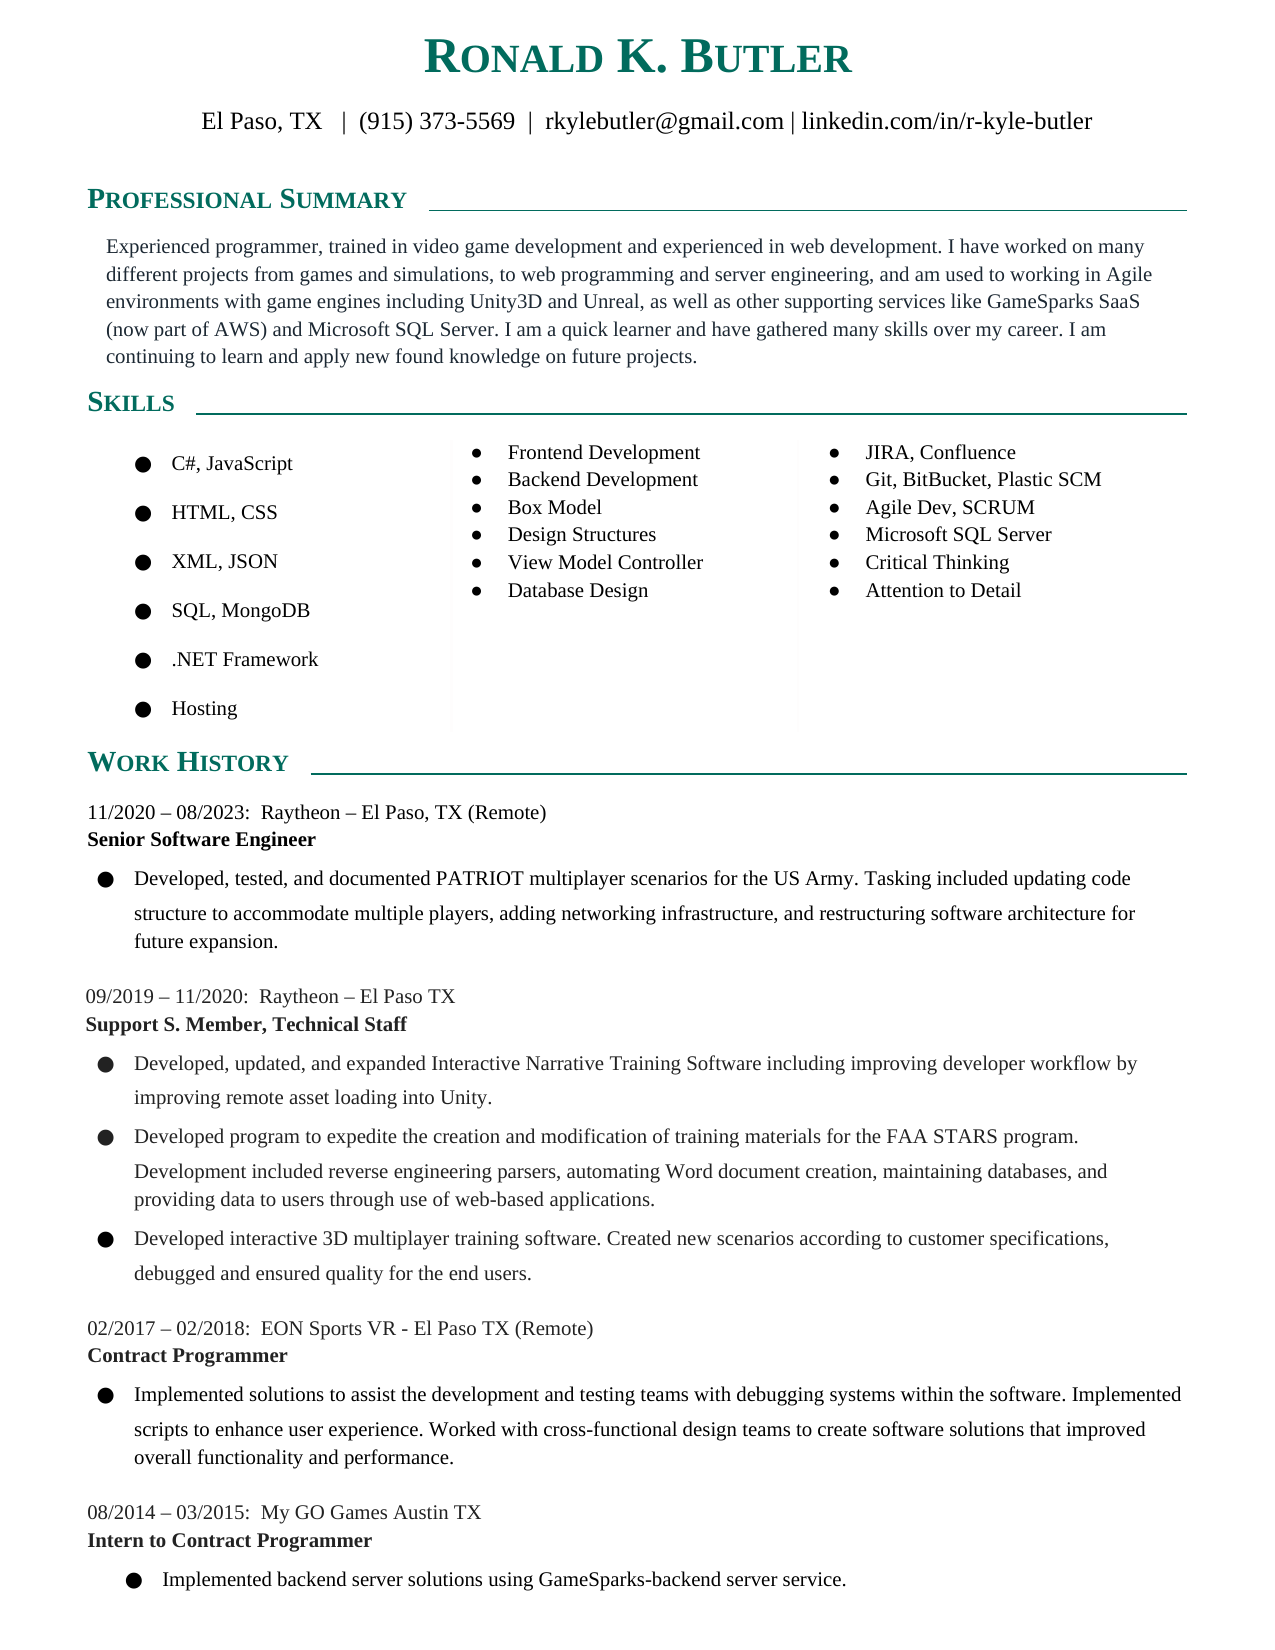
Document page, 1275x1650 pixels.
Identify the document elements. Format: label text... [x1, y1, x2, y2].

list Developed interactive 3D multiplayer training software. Created new scenarios according to customer specifications, debugged and ensured quality for the end users. [96, 1214, 1188, 1285]
list Developed, updated, and expanded Interactive Narrative Training Software including improving developer workflow by improving remote asset loading into Unity. [96, 1039, 1188, 1109]
list Implemented backend server solutions using GameSparks-backend server service. [124, 1555, 1188, 1598]
text Skills [87, 384, 1188, 420]
text 02/2017 – 02/2018: EON Sports VR - El Paso TX (Remote) [87, 1316, 1188, 1340]
text Senior Software Engineer [87, 827, 1188, 851]
list Developed program to expedite the creation and modification of training materials for the FAA STARS program. Development included reverse engineering parsers, automating Word document creation, maintaining databases, and providing data to users through use of web-based applications. [96, 1113, 1188, 1211]
table_header Frontend Development Backend Development Box Model Design Structures View Model Controller Database Design [453, 440, 797, 732]
text 09/2019 – 11/2020: Raytheon – El Paso TX [85, 984, 1188, 1008]
text Intern to Contract Programmer [87, 1528, 1188, 1552]
text El Paso, TX | (915) 373-5569 | rkylebutler@gmail.com | linkedin.com/in/r-kyle-butler [87, 106, 1188, 135]
text Experienced programmer, trained in video game development and experienced in web development. I have worked on many different projects from games and simulations, to web programming and server engineering, and am used to working in Agile environments with game engines including Unity3D and Unreal, as well as other supporting services like GameSparks SaaS (now part of AWS) and Microsoft SQL Server. I am a quick learner and have gathered many skills over my career. I am continuing to learn and apply new found knowledge on future projects. [106, 234, 1188, 368]
text Support S. Member, Technical Staff [85, 1011, 1188, 1036]
list Implemented solutions to assist the development and testing teams with debugging systems within the software. Implemented scripts to enhance user experience. Worked with cross-functional design teams to create software solutions that improved overall functionality and performance. [96, 1371, 1188, 1469]
table_header C#, JavaScript HTML, CSS XML, JSON SQL, MongoDB .NET Framework Hosting [96, 440, 450, 732]
text 11/2020 – 08/2023: Raytheon – El Paso, TX (Remote) [87, 799, 1188, 824]
text Professional Summary [87, 181, 1188, 216]
text Ronald K. Butler [87, 25, 1188, 83]
list Developed, tested, and documented PATRIOT multiplayer scenarios for the US Army. Tasking included updating code structure to accommodate multiple players, adding networking infrastructure, and restructuring software architecture for future expansion. [96, 855, 1188, 953]
text Work History [87, 744, 1188, 780]
table_header JIRA, Confluence Git, BitBucket, Plastic SCM Agile Dev, SCRUM Microsoft SQL Server Critical Thinking Attention to Detail [799, 440, 1155, 732]
text Contract Programmer [87, 1343, 1188, 1367]
text 08/2014 – 03/2015: My GO Games Austin TX [87, 1500, 1188, 1524]
